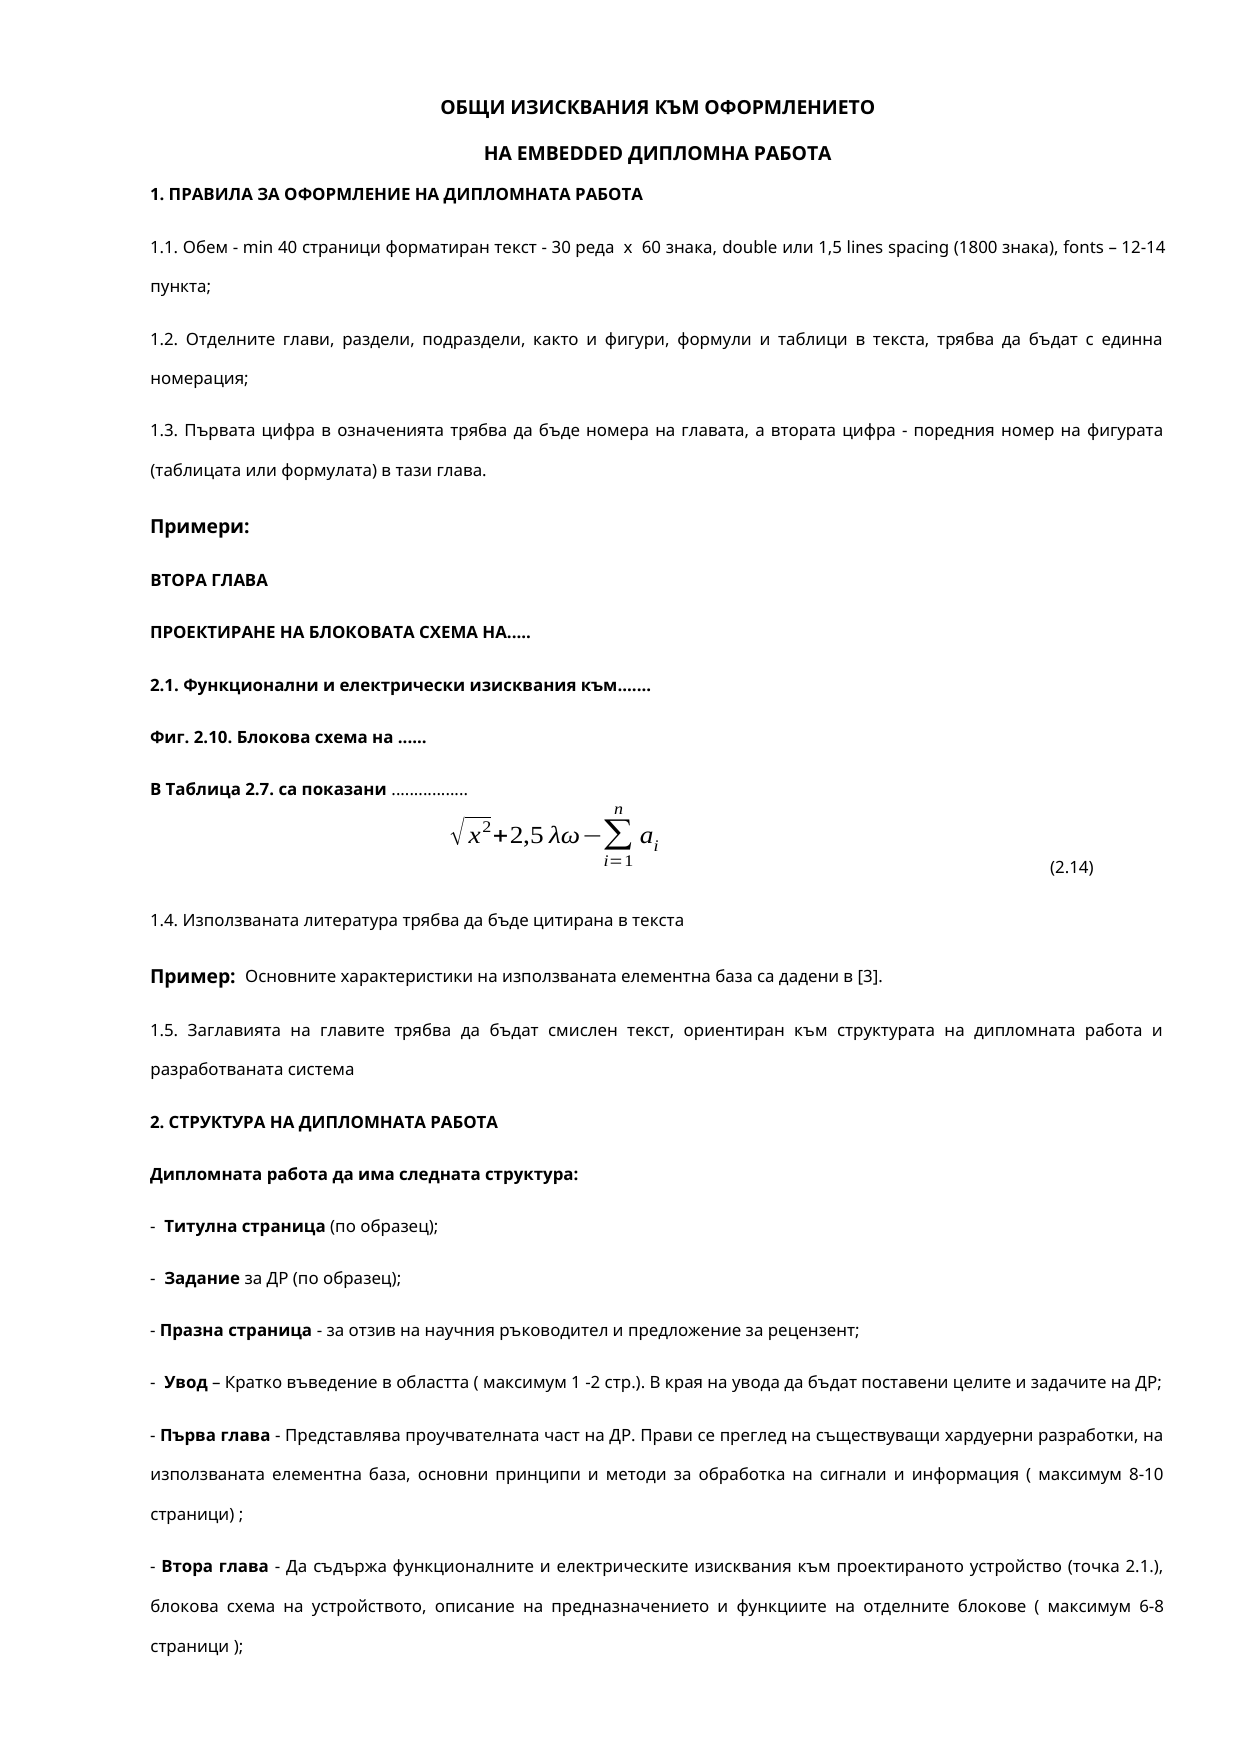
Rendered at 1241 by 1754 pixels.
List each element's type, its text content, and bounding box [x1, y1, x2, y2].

text 1.1. Обем - min 40 страници форматиран текст - 30 реда х 60 знака, double или 1,5 lines spacing (1800 знака), fonts – 12-14 пункта; [150, 218, 1165, 298]
text 1.4. Използваната литература трябва да бъде цитирана в текста [150, 891, 1165, 931]
text Фиг. 2.10. Блокова схема на ...... [150, 708, 1165, 748]
text - Увод – Кратко въведение в областта ( максимум 1 -2 стр.). В края на увода да бъдат поставени целите и задачите на ДР; [150, 1354, 1165, 1394]
text - Празна страница - за отзив на научния ръководител и предложение за рецензент; [150, 1302, 1165, 1342]
text - Втора глава - Да съдържа функционалните и електрическите изисквания към проектираното устройство (точка 2.1.), блокова схема на устройството, описание на предназначението и функциите на отделните блокове ( максимум 6-8 страници ); [150, 1538, 1165, 1657]
text 1.2. Отделните глави, раздели, подраздели, както и фигури, формули и таблици в текста, трябва да бъдат с единна номерация; [150, 310, 1165, 389]
text - Титулна страница (по образец); [150, 1198, 1165, 1237]
text Дипломната работа да има следната структура: [150, 1146, 1165, 1185]
text 1. ПРАВИЛА ЗА ОФОРМЛЕНИЕ НА ДИПЛОМНАТА РАБОТА [150, 166, 1165, 206]
text Пример: Основните характеристики на използваната елементна база са дадени в [3]. [150, 943, 1165, 989]
text 2. СТРУКТУРА НА ДИПЛОМНАТА РАБОТА [150, 1093, 1165, 1133]
text Примери: [150, 494, 1165, 539]
text ПРОЕКТИРАНЕ НА БЛОКОВАТА СХЕМА НА..... [150, 604, 1165, 644]
text (2.14) [450, 800, 1165, 879]
text В Таблица 2.7. са показани ................. [150, 761, 1165, 800]
text 1.5. Заглавията на главите трябва да бъдат смислен текст, ориентиран към структурата на дипломната работа и разработваната система [150, 1001, 1165, 1081]
text 1.3. Първата цифра в означенията трябва да бъде номера на главата, а втората цифра - поредния номер на фигурата (таблицата или формулата) в тази глава. [150, 402, 1165, 481]
text 2.1. Функционални и електрически изисквания към....... [150, 656, 1165, 696]
text НА EMBEDDED ДИПЛОМНА РАБОТА [150, 120, 1165, 166]
title ОБЩИ ИЗИСКВАНИЯ КЪМ ОФОРМЛЕНИЕТО [150, 75, 1165, 120]
text - Задание за ДР (по образец); [150, 1250, 1165, 1289]
text ВТОРА ГЛАВА [150, 552, 1165, 592]
text - Първа глава - Представлява проучвателната част на ДР. Прави се преглед на съществуващи хардуерни разработки, на използваната елементна база, основни принципи и методи за обработка на сигнали и информация ( максимум 8-10 страници) ; [150, 1406, 1165, 1526]
